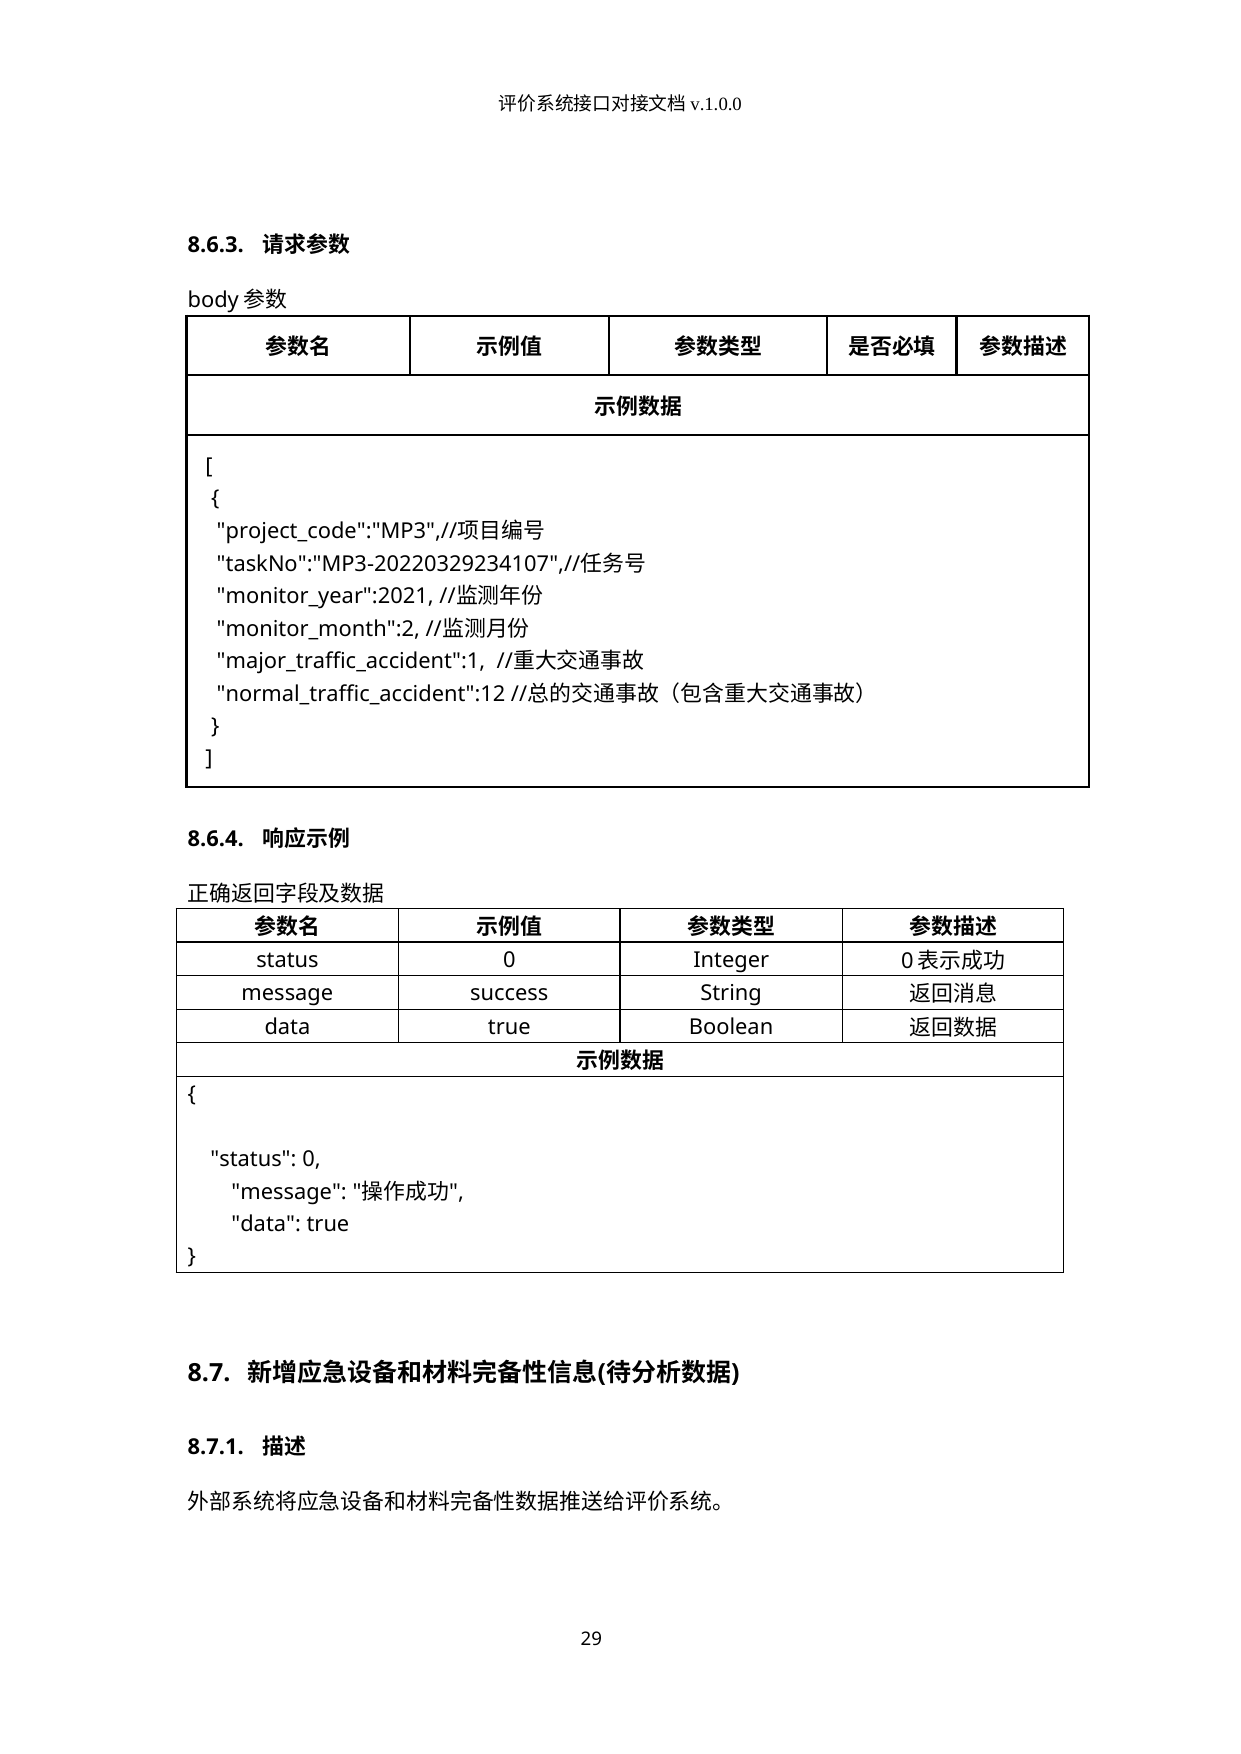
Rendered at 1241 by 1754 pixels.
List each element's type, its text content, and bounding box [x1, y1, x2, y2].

table_cell status [177, 943, 398, 975]
table_cell 示例数据 [188, 376, 1088, 434]
table_cell [ { "project_code":"MP3",//项目编号 "taskNo":"MP3-20220329234107",//任务号 "monitor_year":2021, //监测年份 "monitor_month":2, //监测月份 "major_traffic_accident":1, //重大交通事故 "normal_traffic_accident":12 //总的交通事故（包含重大交通事故） } ] [188, 436, 1088, 786]
table_cell true [399, 1010, 619, 1042]
table_cell message [177, 976, 398, 1008]
table_header 参数描述 [958, 317, 1088, 374]
table_cell String [621, 976, 842, 1008]
subtitle 描述 [187, 1428, 1053, 1461]
subtitle 新增应急设备和材料完备性信息(待分析数据) [187, 1338, 1053, 1403]
table_cell 返回数据 [843, 1010, 1063, 1042]
table_header 示例值 [399, 909, 619, 941]
table_header 参数名 [177, 909, 398, 941]
text 正确返回字段及数据 [187, 875, 1053, 908]
table_header 参数类型 [621, 909, 842, 941]
table_cell { "status": 0, "message": "操作成功", "data": true } [177, 1077, 1063, 1272]
table_cell Boolean [621, 1010, 842, 1042]
table_header 是否必填 [828, 317, 955, 374]
table_cell 示例数据 [177, 1043, 1063, 1076]
text body参数 [187, 282, 1053, 314]
table_header 参数类型 [610, 317, 826, 374]
subtitle 响应示例 [187, 820, 1053, 853]
table_cell 0 [399, 943, 619, 975]
table_header 参数名 [188, 317, 409, 374]
table_header 示例值 [411, 317, 608, 374]
table_cell 返回消息 [843, 976, 1063, 1008]
table_cell 0表示成功 [843, 943, 1063, 975]
table_cell Integer [621, 943, 842, 975]
table_header 参数描述 [843, 909, 1063, 941]
table_cell data [177, 1010, 398, 1042]
table_cell success [399, 976, 619, 1008]
subtitle 请求参数 [187, 227, 1053, 259]
text 外部系统将应急设备和材料完备性数据推送给评价系统。 [187, 1483, 1053, 1516]
